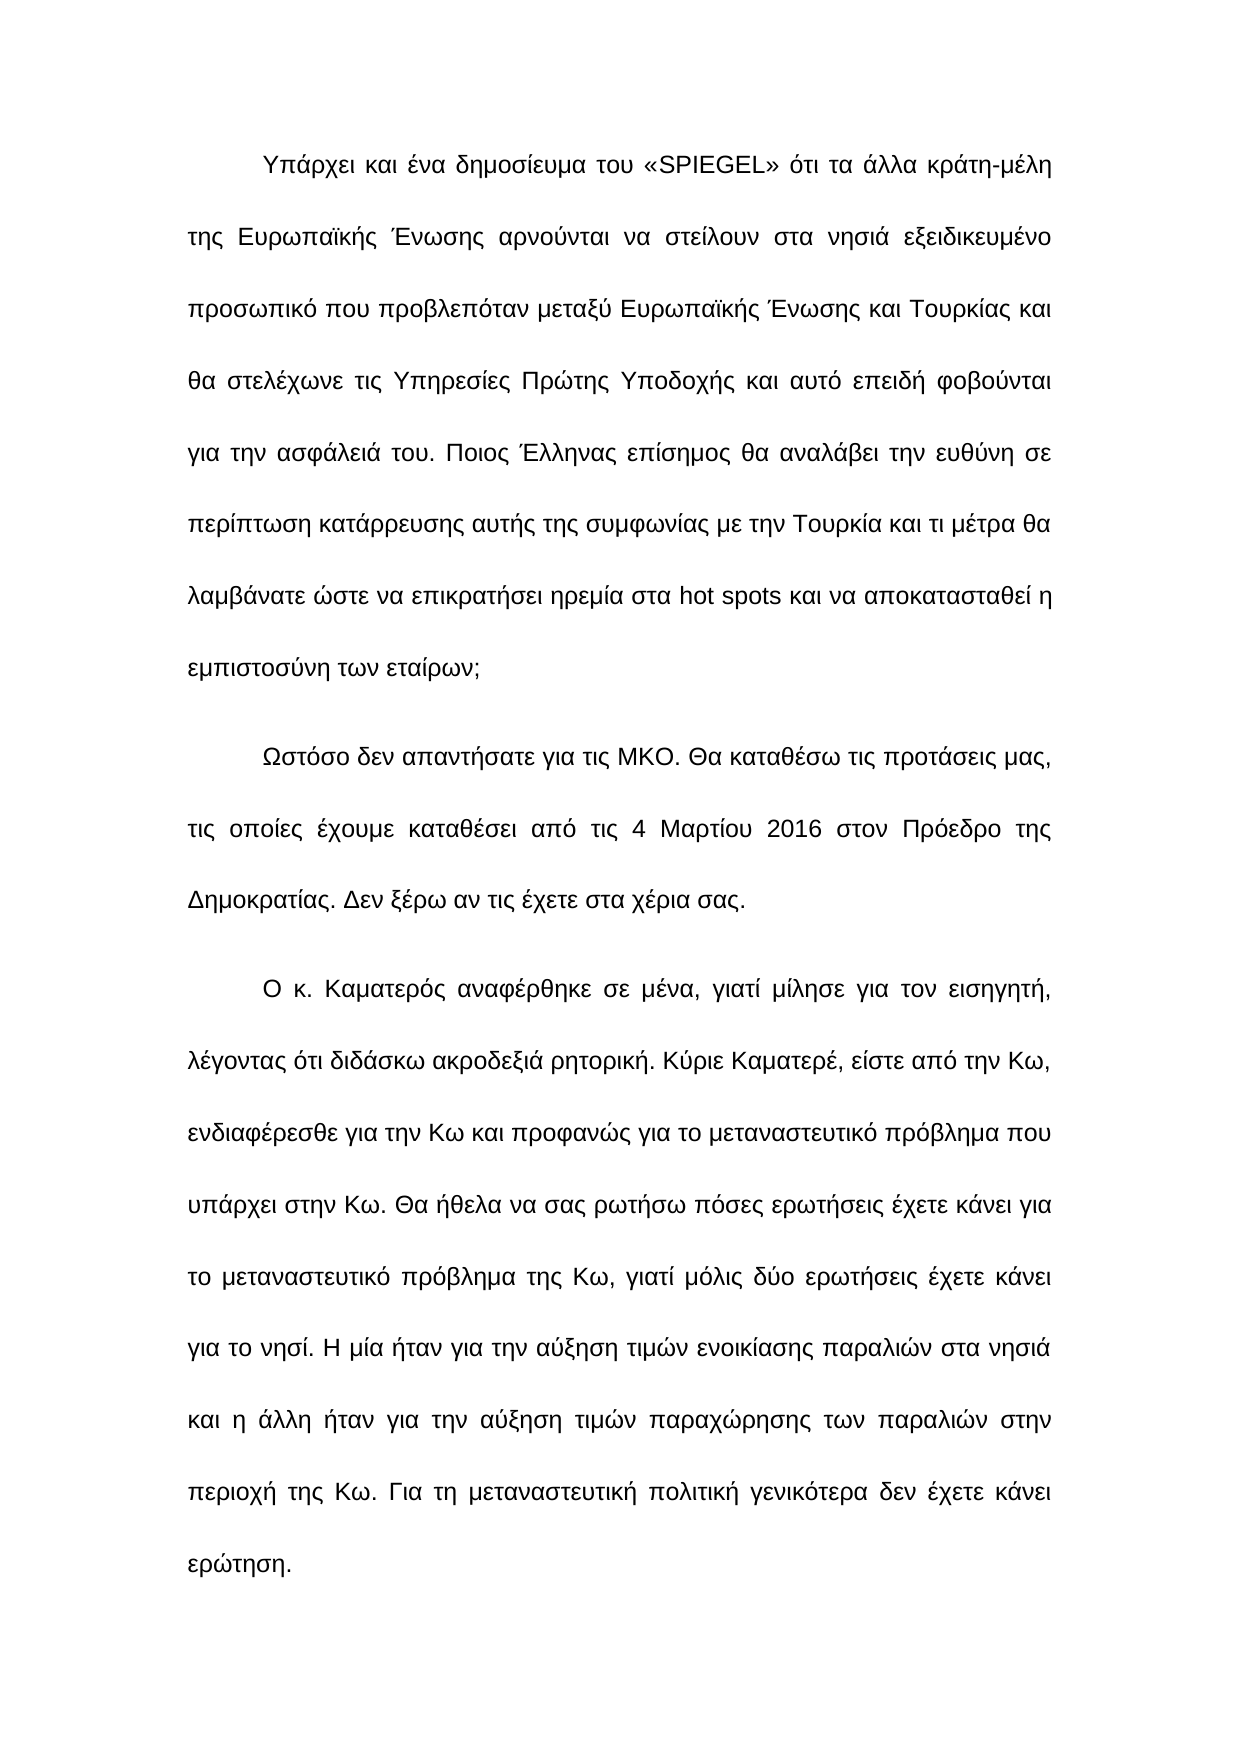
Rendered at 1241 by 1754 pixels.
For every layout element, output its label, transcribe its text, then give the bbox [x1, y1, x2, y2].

text Υπάρχει και ένα δημοσίευμα του «SPIEGEL» ότι τα άλλα κράτη-μέλη της Ευρωπαϊκής Ένωσης αρνούνται να στείλουν στα νησιά εξειδικευμένο προσωπικό που προβλεπόταν μεταξύ Ευρωπαϊκής Ένωσης και Τουρκίας και θα στελέχωνε τις Υπηρεσίες Πρώτης Υποδοχής και αυτό επειδή φοβούνται για την ασφάλειά του. Ποιος Έλληνας επίσημος θα αναλάβει την ευθύνη σε περίπτωση κατάρρευσης αυτής της συμφωνίας με την Τουρκία και τι μέτρα θα λαμβάνατε ώστε να επικρατήσει ηρεμία στα hot spots και να αποκατασταθεί η εμπιστοσύνη των εταίρων; [187, 150, 1053, 682]
text Ο κ. Καματερός αναφέρθηκε σε μένα, γιατί μίλησε για τον εισηγητή, λέγοντας ότι διδάσκω ακροδεξιά ρητορική. Κύριε Καματερέ, είστε από την Κω, ενδιαφέρεσθε για την Κω και προφανώς για το μεταναστευτικό πρόβλημα που υπάρχει στην Κω. Θα ήθελα να σας ρωτήσω πόσες ερωτήσεις έχετε κάνει για το μεταναστευτικό πρόβλημα της Κω, γιατί μόλις δύο ερωτήσεις έχετε κάνει για το νησί. Η μία ήταν για την αύξηση τιμών ενοικίασης παραλιών στα νησιά και η άλλη ήταν για την αύξηση τιμών παραχώρησης των παραλιών στην περιοχή της Κω. Για τη μεταναστευτική πολιτική γενικότερα δεν έχετε κάνει ερώτηση. [187, 974, 1053, 1578]
text Ωστόσο δεν απαντήσατε για τις ΜΚΟ. Θα καταθέσω τις προτάσεις μας, τις οποίες έχουμε καταθέσει από τις 4 Μαρτίου 2016 στον Πρόεδρο της Δημοκρατίας. Δεν ξέρω αν τις έχετε στα χέρια σας. [187, 742, 1053, 914]
